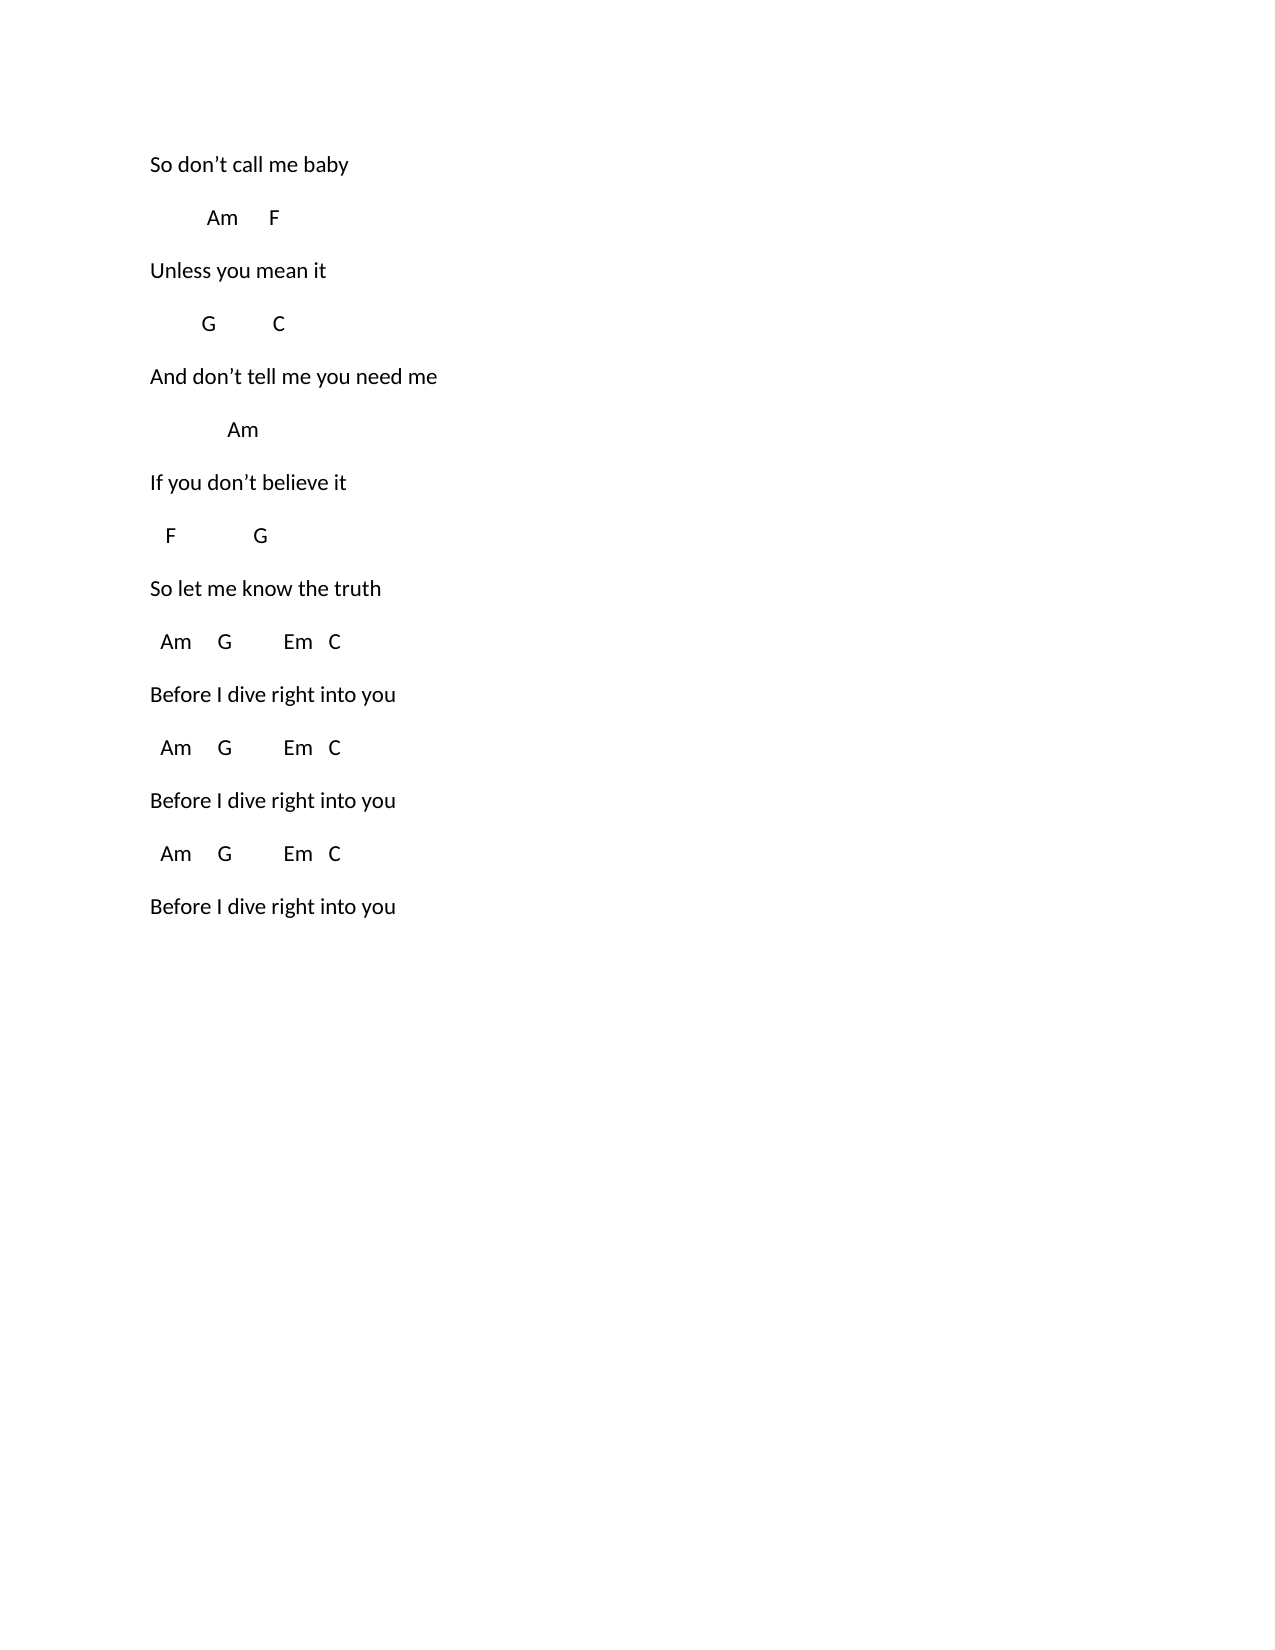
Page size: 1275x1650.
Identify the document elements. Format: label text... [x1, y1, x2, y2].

text Am F [150, 203, 1125, 231]
text And don’t tell me you need me [150, 362, 1125, 390]
text Am G Em C [150, 839, 1125, 867]
text So don’t call me baby [150, 150, 1125, 178]
text Am G Em C [150, 733, 1125, 761]
text If you don’t believe it [150, 468, 1125, 496]
text Am [150, 415, 1125, 443]
text Am G Em C [150, 627, 1125, 655]
text Before I dive right into you [150, 786, 1125, 814]
text F G [150, 521, 1125, 549]
text Before I dive right into you [150, 892, 1125, 920]
text G C [150, 309, 1125, 337]
text Before I dive right into you [150, 680, 1125, 708]
text So let me know the truth [150, 574, 1125, 602]
text Unless you mean it [150, 256, 1125, 284]
